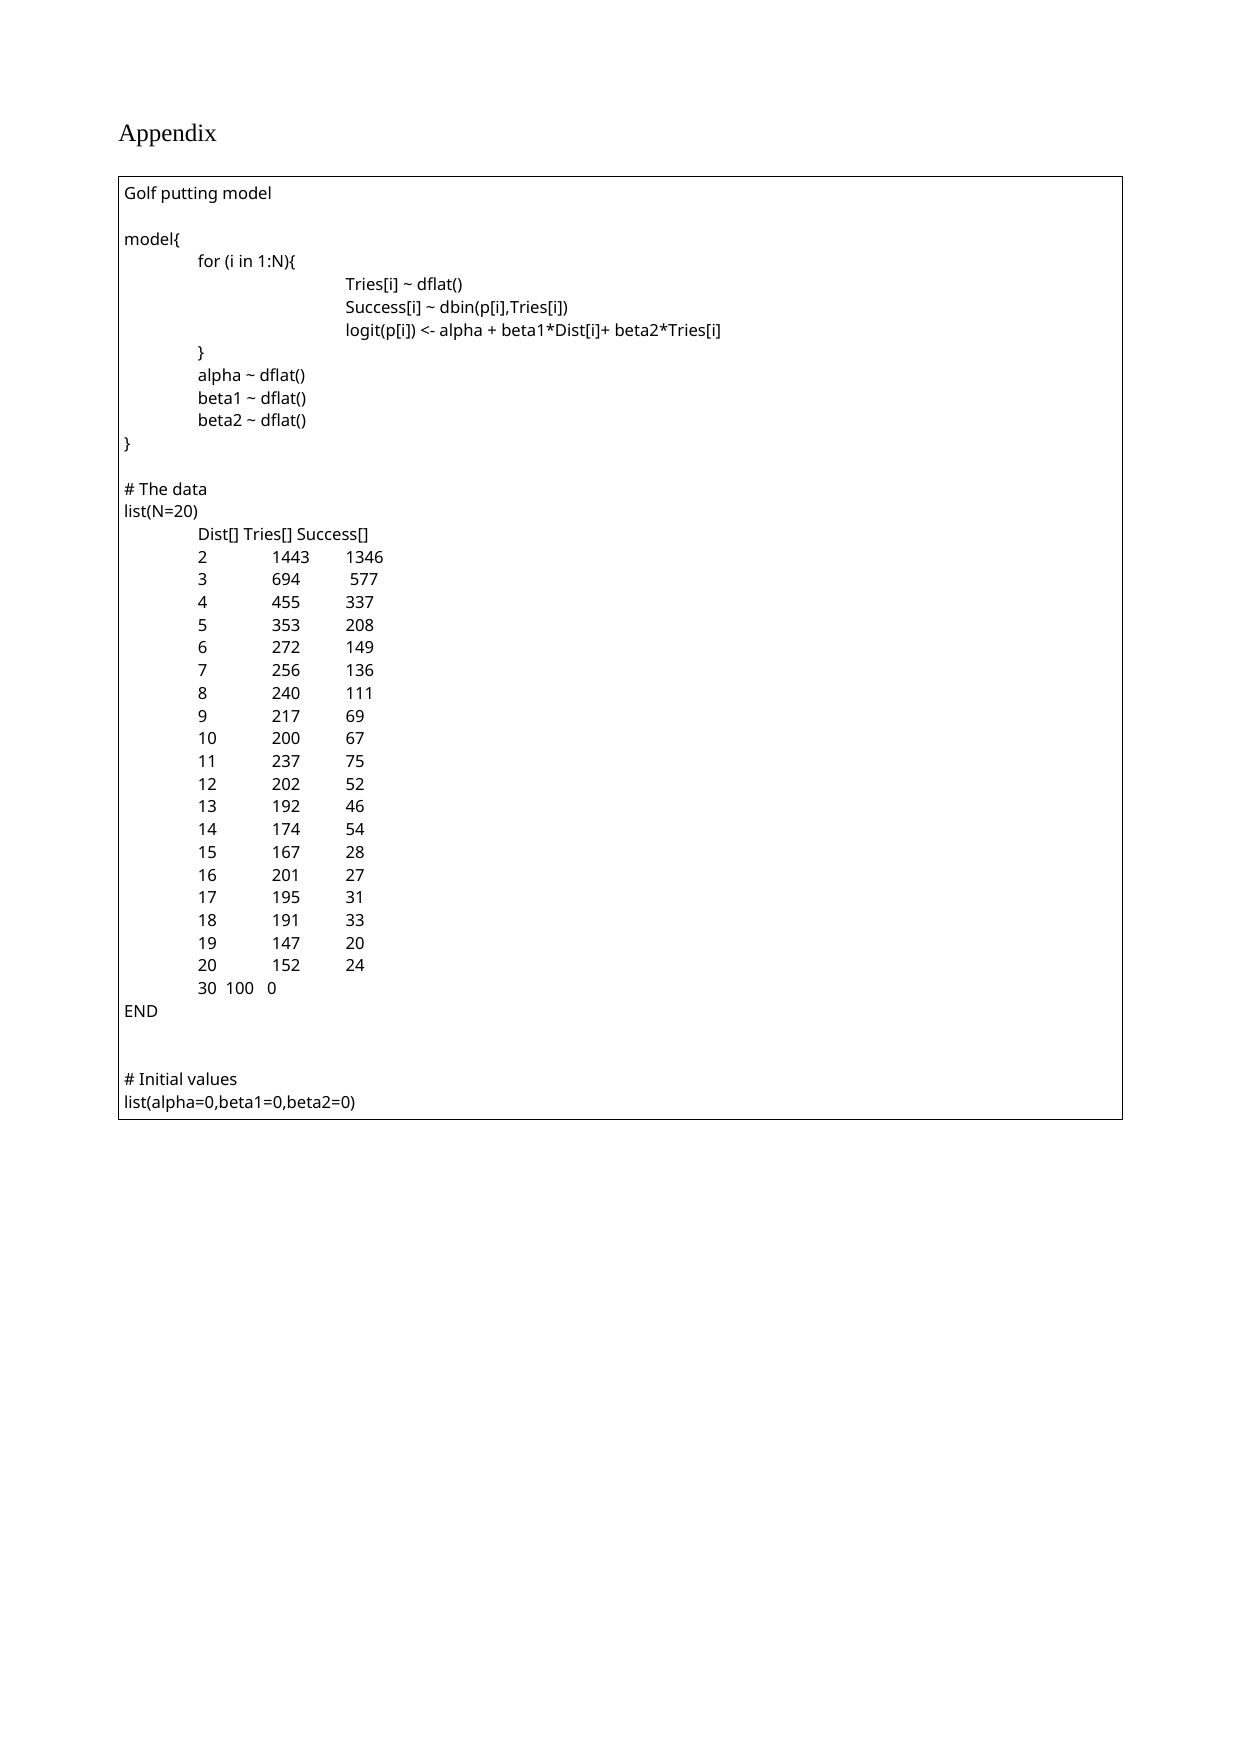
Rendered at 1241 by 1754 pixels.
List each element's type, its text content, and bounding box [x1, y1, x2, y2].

text Appendix [118, 118, 1122, 147]
table_header Golf putting model model{ for (i in 1:N){ Tries[i] ~ dflat() Success[i] ~ dbin(p[i],Tries[i]) logit(p[i]) <- alpha + beta1*Dist[i]+ beta2*Tries[i] } alpha ~ dflat() beta1 ~ dflat() beta2 ~ dflat() } # The data list(N=20) Dist[] Tries[] Success[] 2 1443 1346 3 694 577 4 455 337 5 353 208 6 272 149 7 256 136 8 240 111 9 217 69 10 200 67 11 237 75 12 202 52 13 192 46 14 174 54 15 167 28 16 201 27 17 195 31 18 191 33 19 147 20 20 152 24 30 100 0 END # Initial values list(alpha=0,beta1=0,beta2=0) [119, 177, 1122, 1119]
